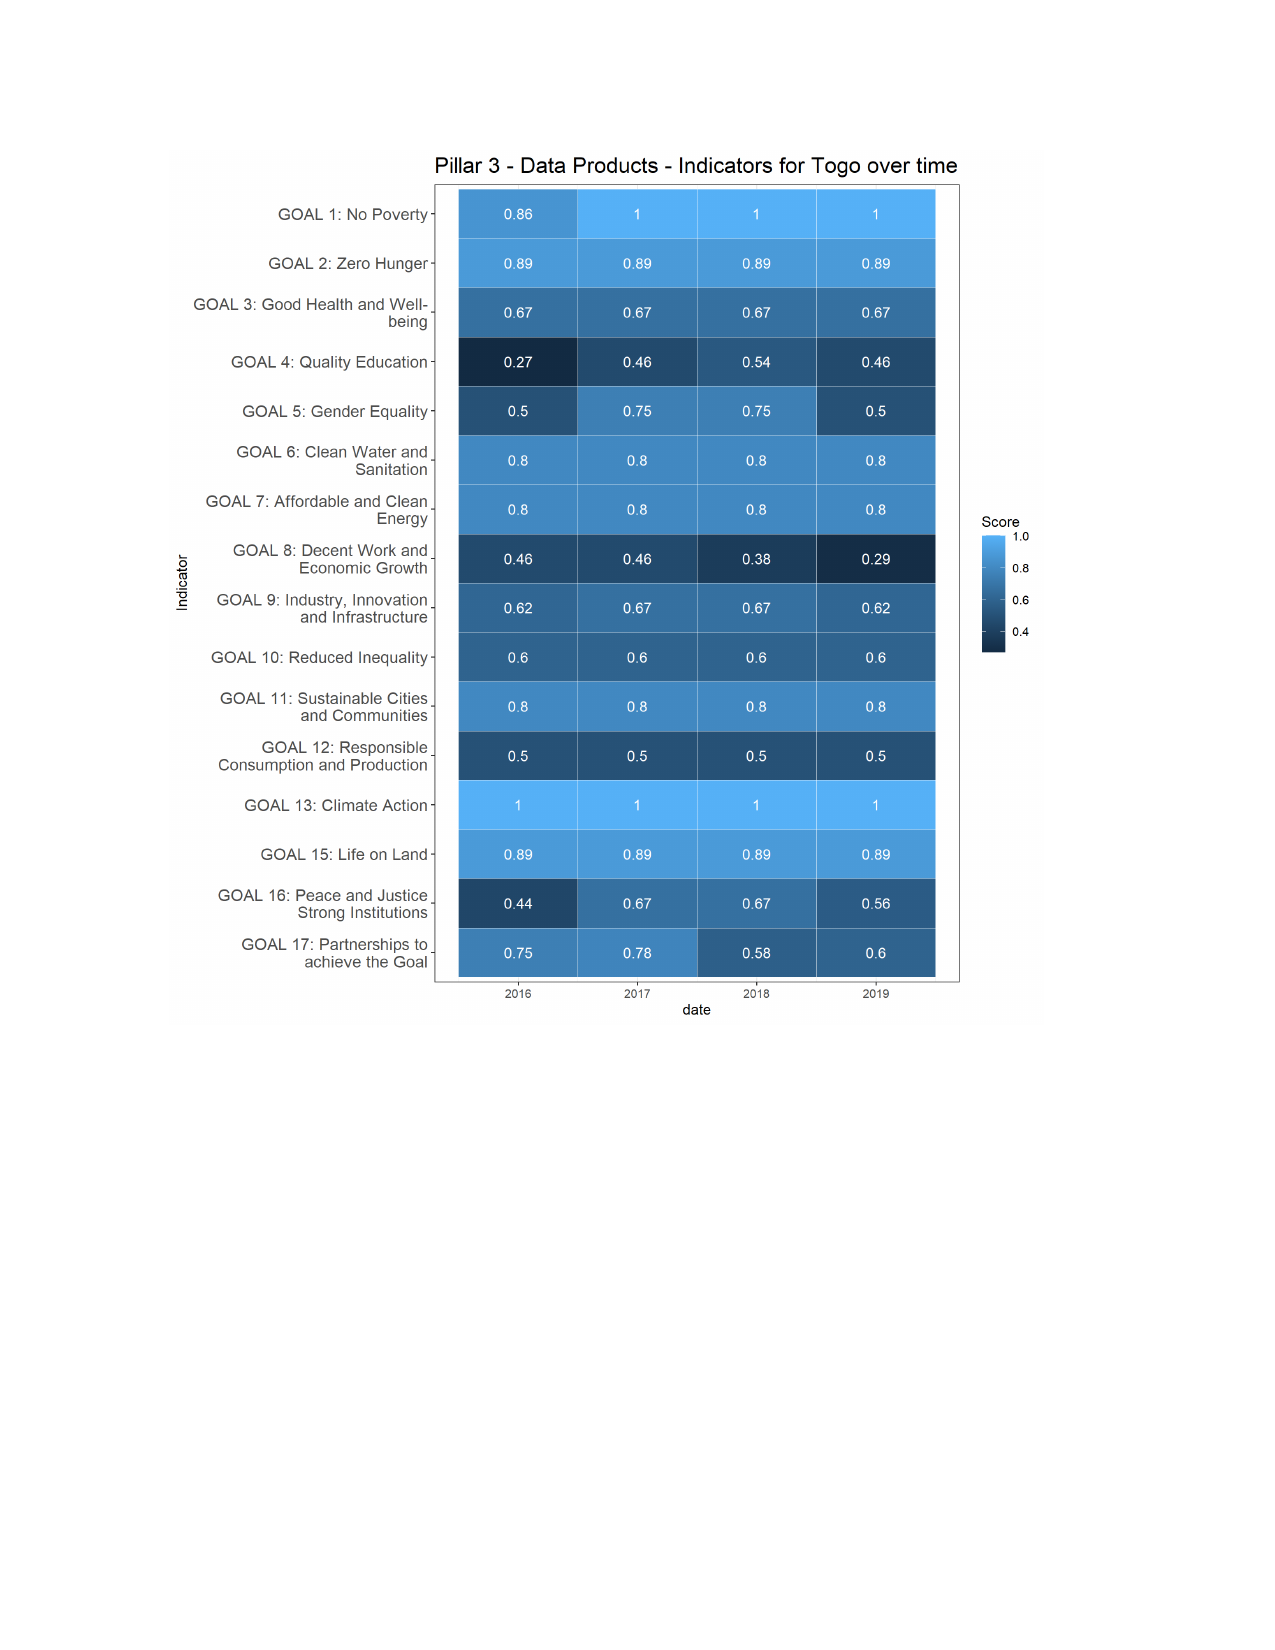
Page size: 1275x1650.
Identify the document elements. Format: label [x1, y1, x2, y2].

picture [168, 150, 1044, 1025]
